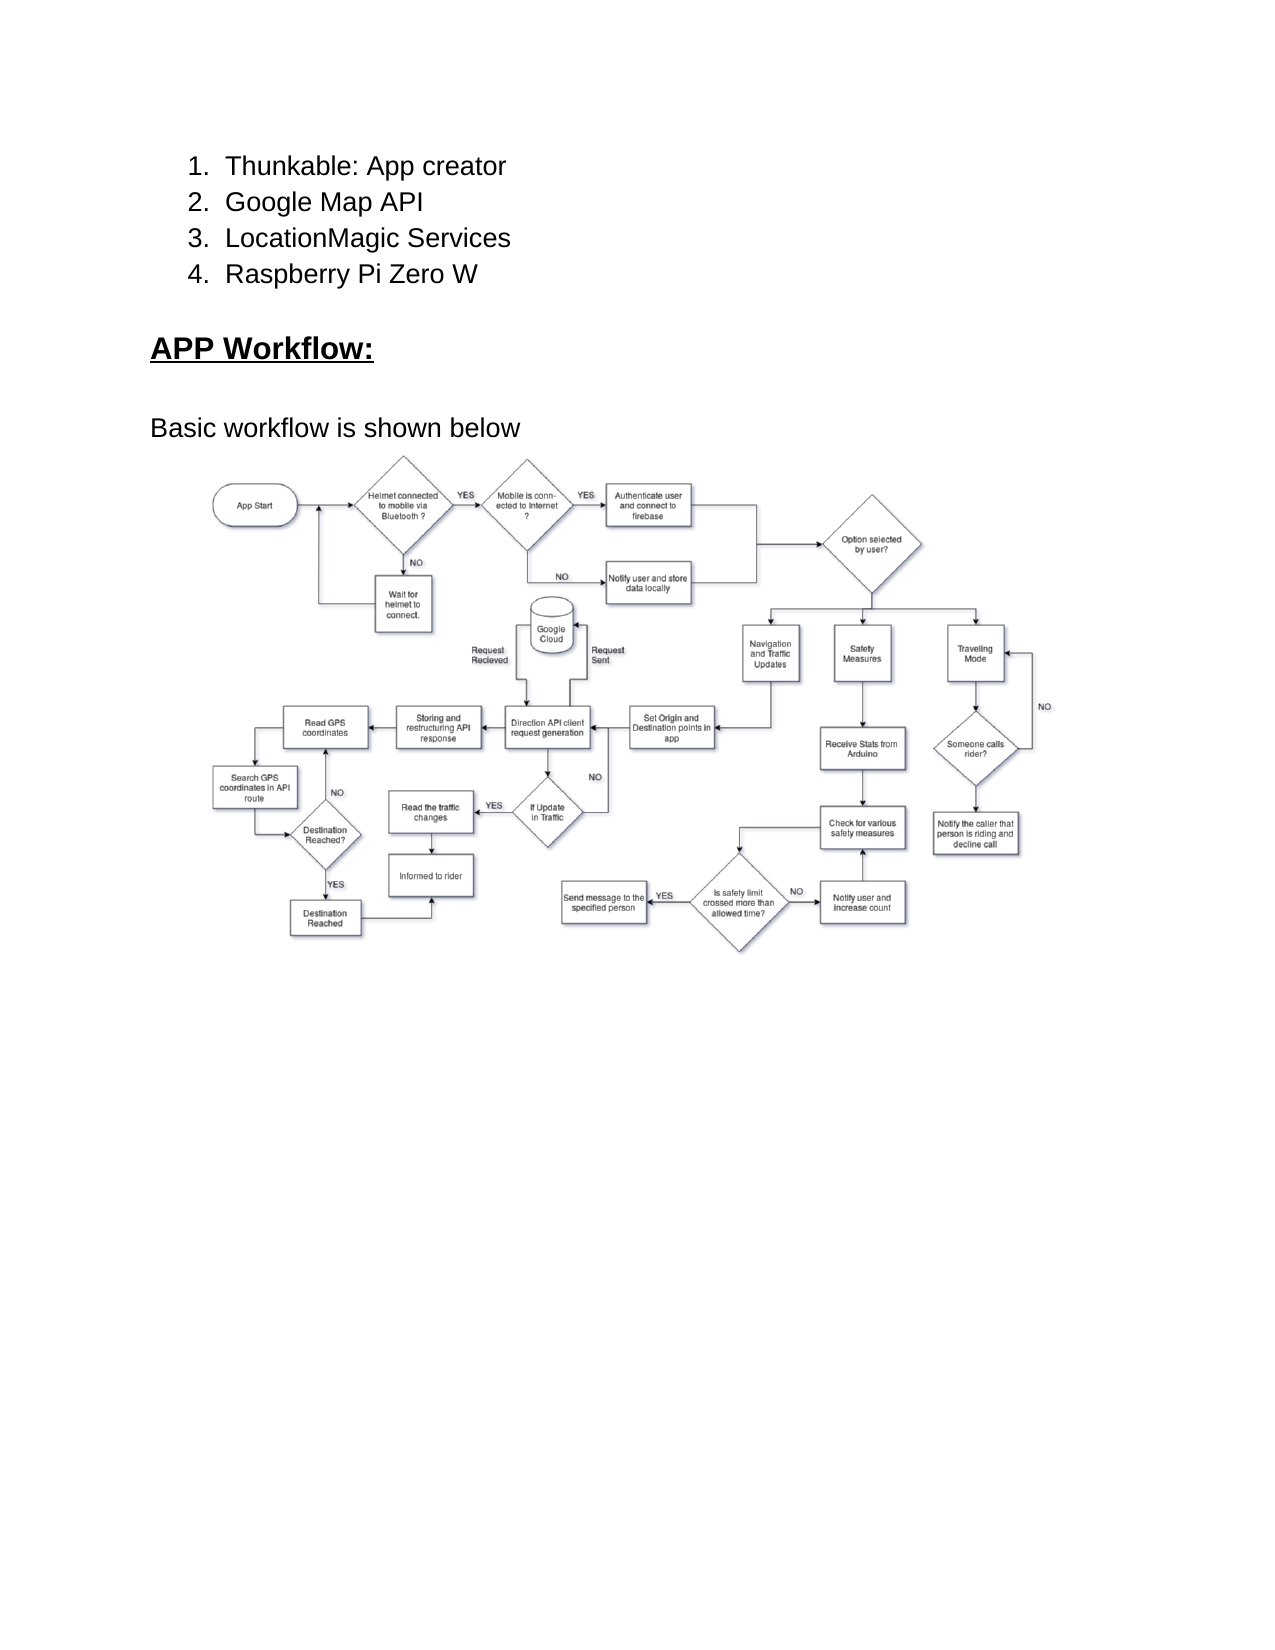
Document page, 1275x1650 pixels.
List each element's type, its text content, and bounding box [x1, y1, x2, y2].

list Thunkable: App creator [187, 150, 1125, 181]
text Basic workflow is shown below [150, 412, 1125, 443]
text APP Workflow: [150, 330, 1125, 366]
list Google Map API [187, 186, 1125, 217]
list Raspberry Pi Zero W [187, 258, 1125, 289]
picture [205, 448, 1070, 963]
list LocationMagic Services [187, 222, 1125, 253]
